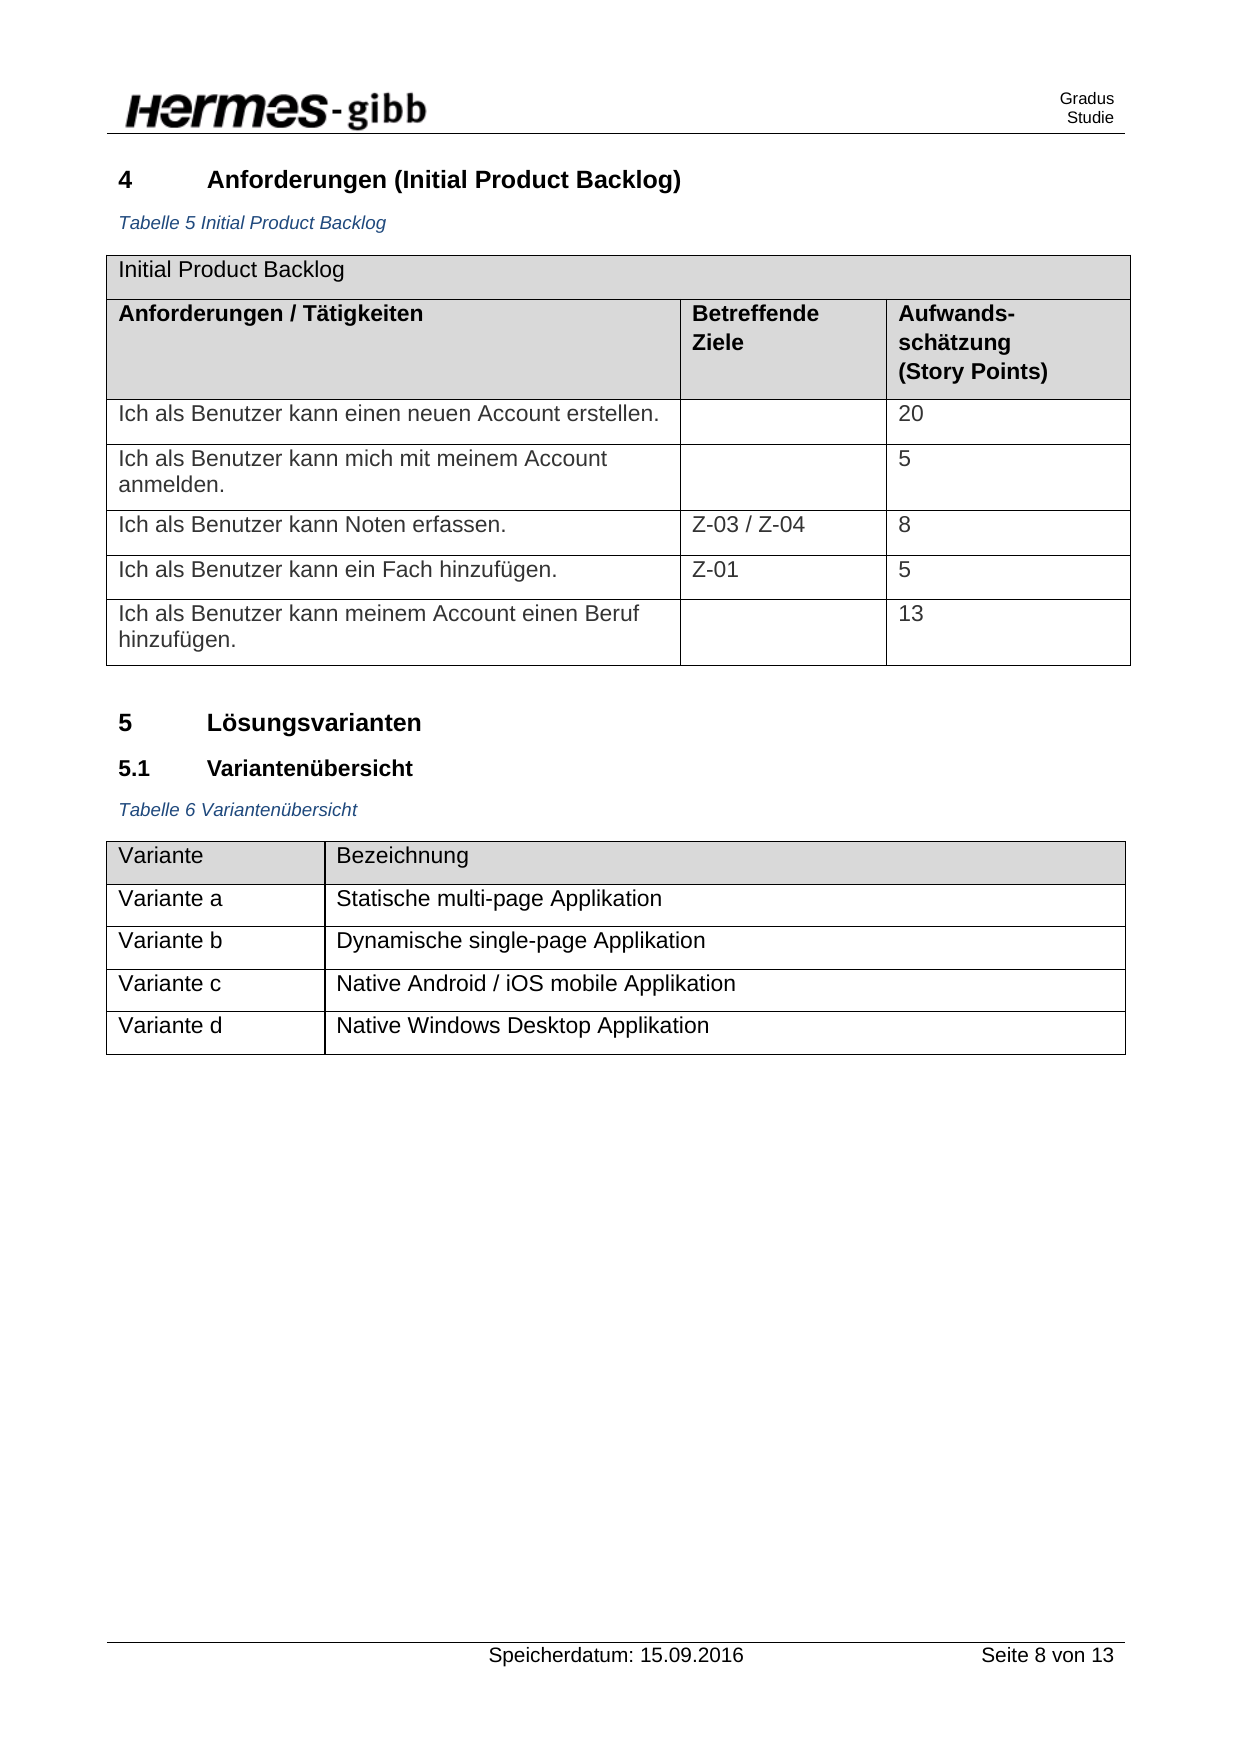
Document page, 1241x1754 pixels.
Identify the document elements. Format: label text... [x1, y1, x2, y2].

table_cell Ich als Benutzer kann mich mit meinem Account anmelden. [107, 445, 680, 510]
table_cell Variante b [107, 927, 324, 969]
table_header Bezeichnung [326, 842, 1125, 884]
table_cell 5 [887, 556, 1130, 599]
table_cell Aufwands-schätzung (Story Points) [887, 300, 1130, 399]
table_header Initial Product Backlog [107, 256, 1130, 299]
table_cell Anforderungen / Tätigkeiten [107, 300, 680, 399]
table_cell Ich als Benutzer kann Noten erfassen. [107, 511, 680, 554]
table_cell 20 [887, 400, 1130, 444]
table_cell Ich als Benutzer kann einen neuen Account erstellen. [107, 400, 680, 444]
table_cell Native Android / iOS mobile Applikation [326, 970, 1125, 1011]
table_cell Z-03 / Z-04 [681, 511, 886, 554]
table_cell Native Windows Desktop Applikation [326, 1012, 1125, 1054]
subtitle Lösungsvarianten [118, 708, 1122, 737]
table_cell [681, 600, 886, 665]
subtitle Variantenübersicht [118, 755, 1122, 781]
table_cell Variante a [107, 885, 324, 926]
table_cell 13 [887, 600, 1130, 665]
table_header Variante [107, 842, 324, 884]
table_cell Variante c [107, 970, 324, 1011]
table_cell Z-01 [681, 556, 886, 599]
table_cell 5 [887, 445, 1130, 510]
text Tabelle 5 Initial Product Backlog [118, 212, 1122, 234]
table_cell Betreffende Ziele [681, 300, 886, 399]
table_cell Dynamische single-page Applikation [326, 927, 1125, 969]
table_cell [681, 400, 886, 444]
table_cell [681, 445, 886, 510]
table_cell Variante d [107, 1012, 324, 1054]
table_cell Ich als Benutzer kann meinem Account einen Beruf hinzufügen. [107, 600, 680, 665]
subtitle Anforderungen (Initial Product Backlog) [118, 165, 1122, 194]
table_cell 8 [887, 511, 1130, 554]
table_cell Statische multi-page Applikation [326, 885, 1125, 926]
table_cell Ich als Benutzer kann ein Fach hinzufügen. [107, 556, 680, 599]
